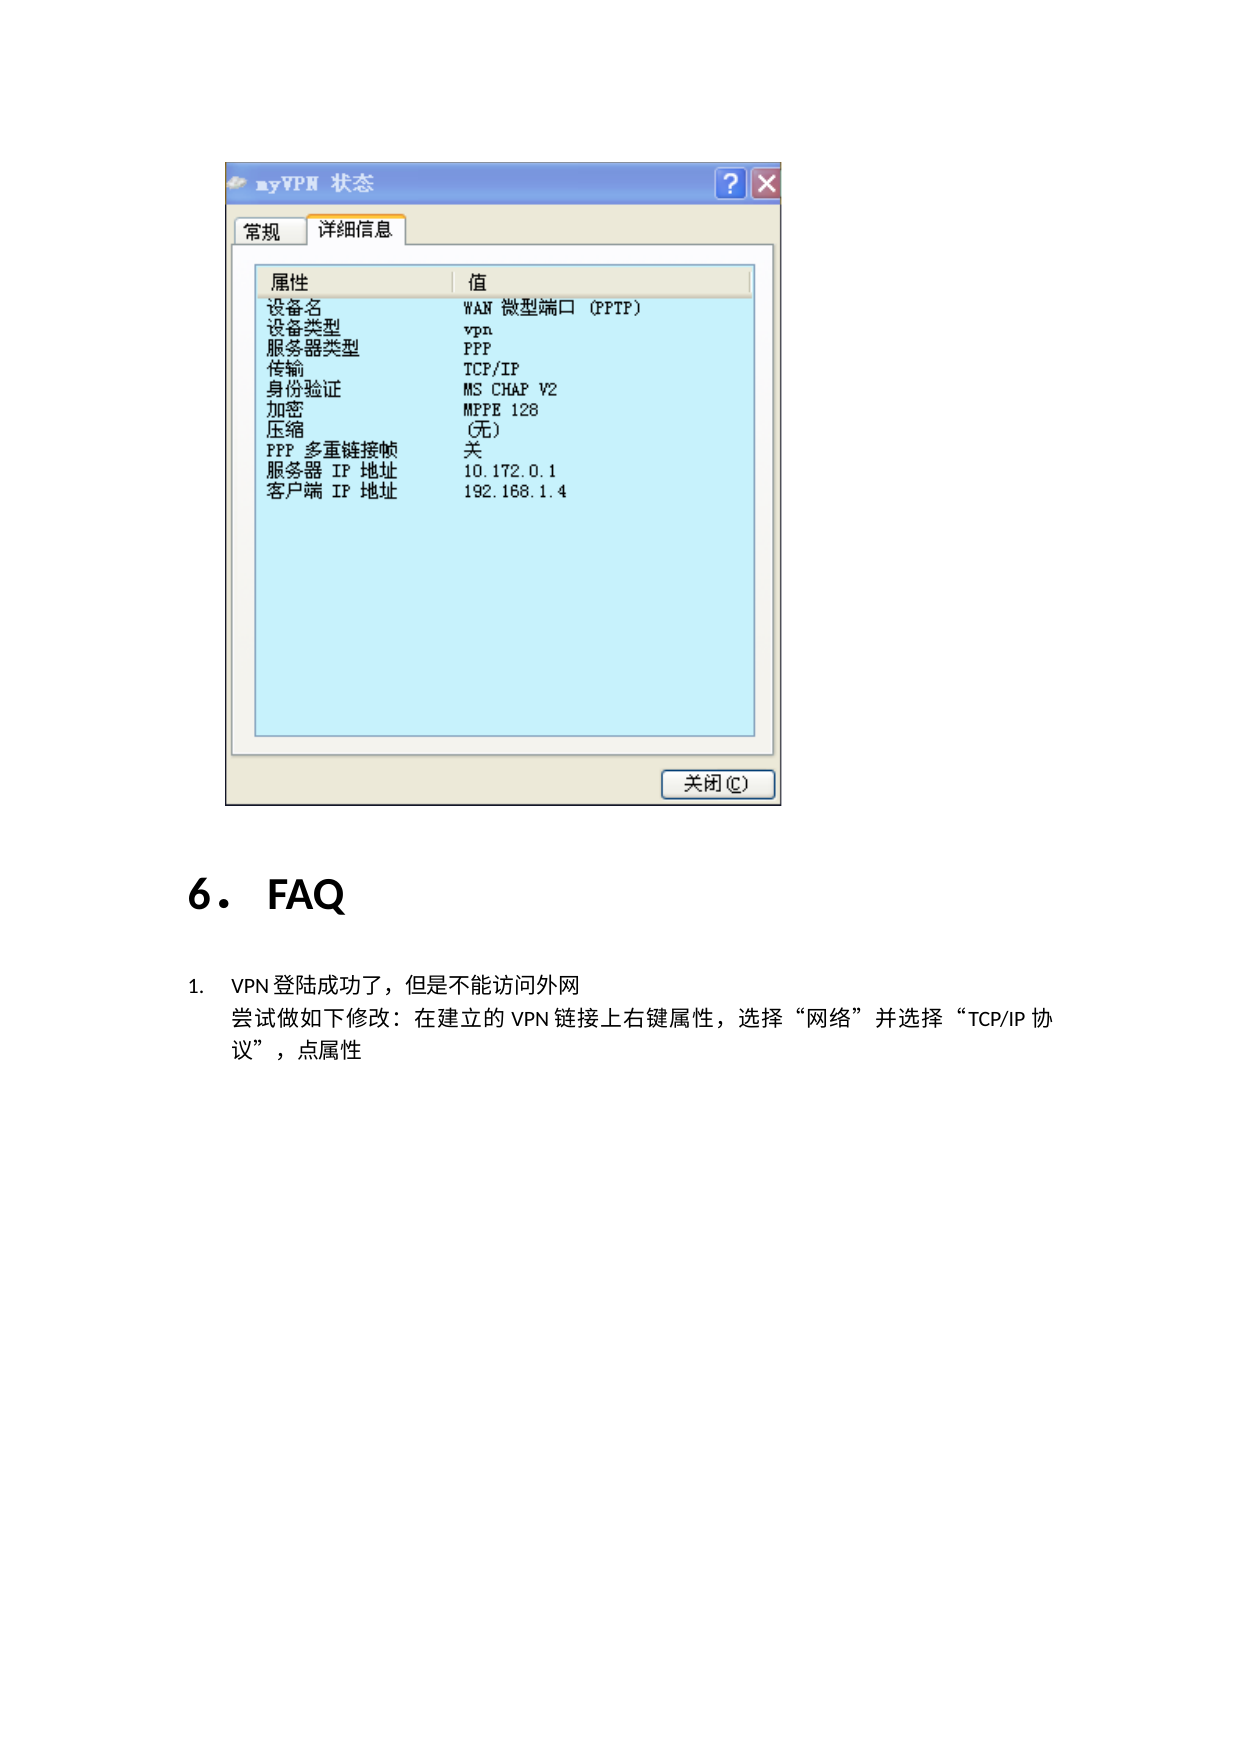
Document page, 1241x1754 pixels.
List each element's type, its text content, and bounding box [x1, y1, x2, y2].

picture [225, 162, 782, 806]
subtitle 6． FAQ [187, 841, 1053, 939]
list VPN登陆成功了，但是不能访问外网 [187, 968, 1053, 1000]
list 尝试做如下修改：在建立的VPN链接上右键属性，选择“网络”并选择“TCP/IP协议”，点属性 [231, 1000, 1053, 1065]
